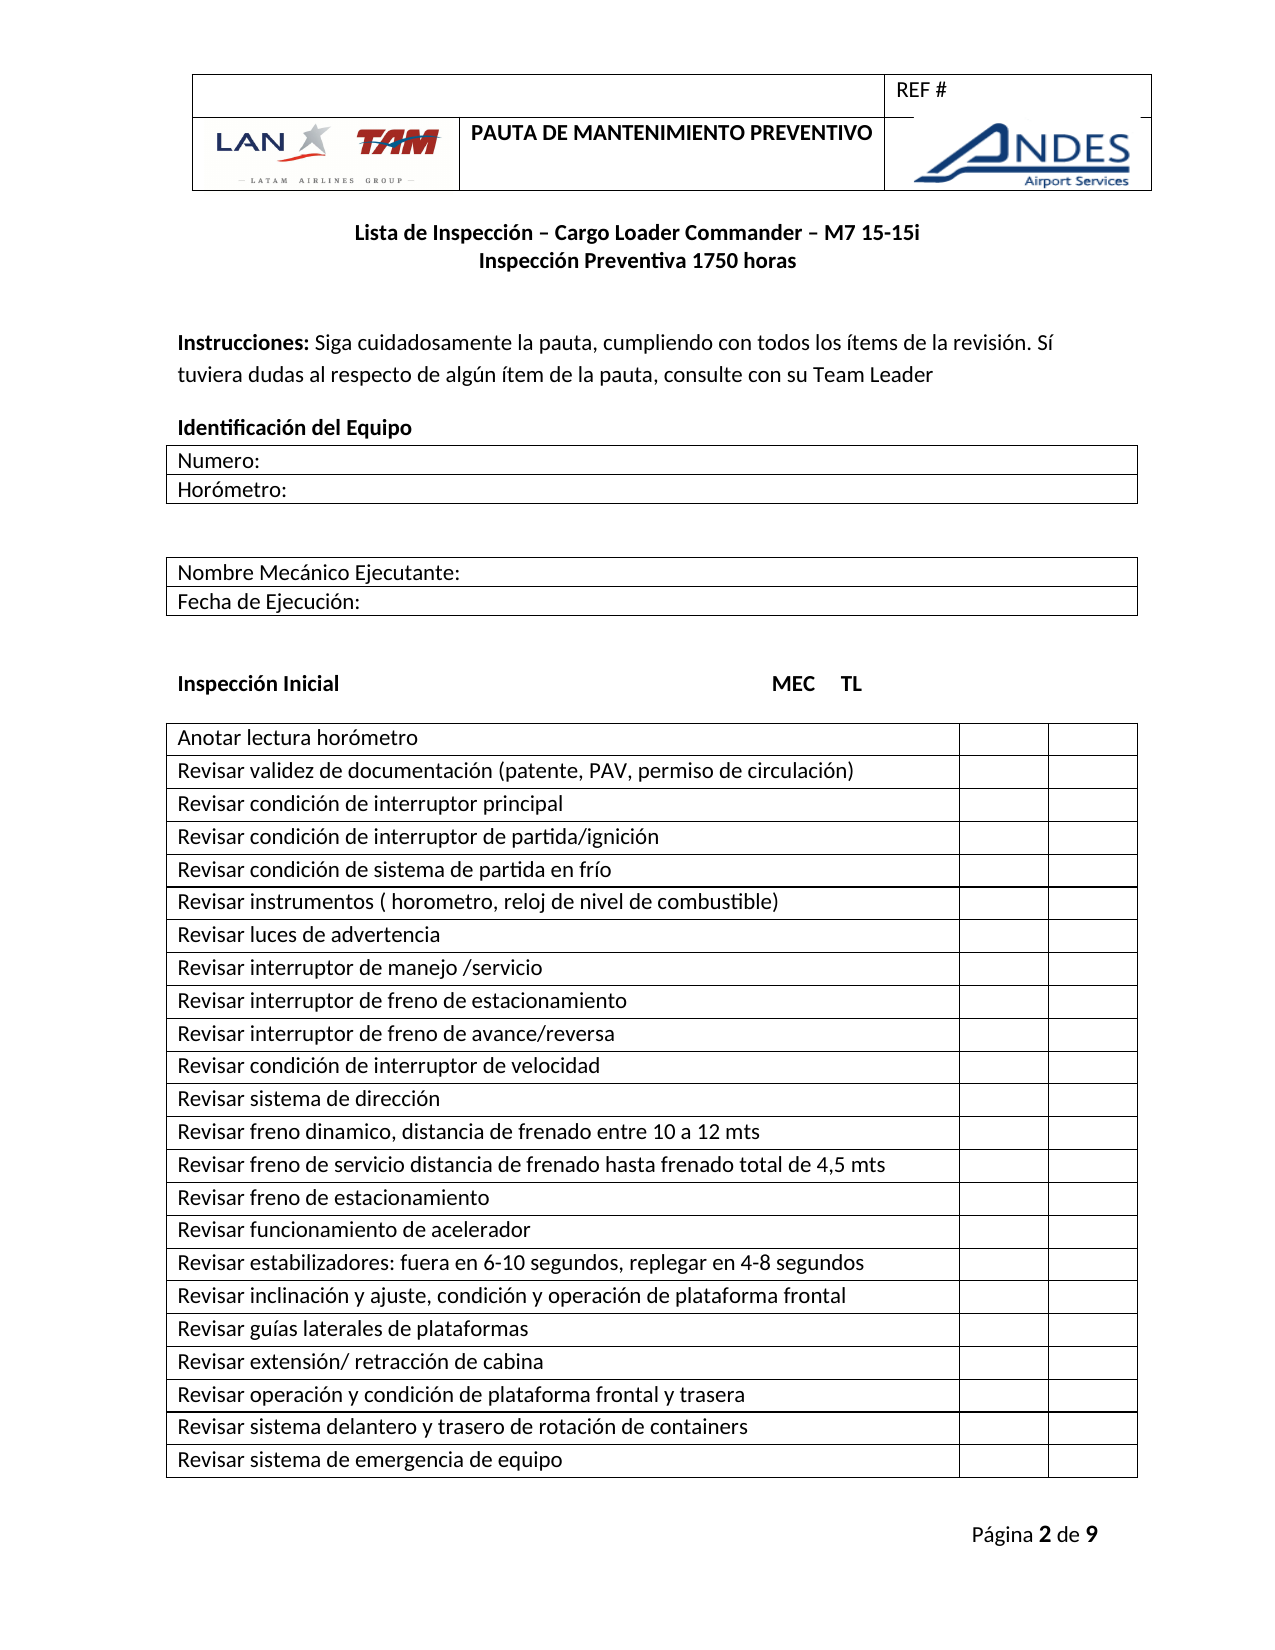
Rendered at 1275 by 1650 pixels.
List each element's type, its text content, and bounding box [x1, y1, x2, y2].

table_cell Revisar funcionamiento de acelerador [167, 1216, 959, 1247]
table_cell Revisar freno dinamico, distancia de frenado entre 10 a 12 mts [167, 1117, 959, 1149]
table_cell [960, 822, 1048, 854]
table_cell [1049, 1281, 1137, 1313]
picture [204, 118, 454, 190]
table_cell [960, 1019, 1048, 1051]
table_cell [1049, 1150, 1137, 1182]
table_cell Revisar inclinación y ajuste, condición y operación de plataforma frontal [167, 1281, 959, 1313]
table_cell Revisar instrumentos ( horometro, reloj de nivel de combustible) [167, 888, 959, 919]
table_cell [960, 756, 1048, 788]
table_cell [1049, 1249, 1137, 1280]
table_cell [1049, 953, 1137, 985]
table_cell [960, 1413, 1048, 1444]
table_cell Revisar sistema delantero y trasero de rotación de containers [167, 1413, 959, 1444]
table_cell [960, 1150, 1048, 1182]
table_cell Revisar condición de interruptor de partida/ignición [167, 822, 959, 854]
table_cell [1049, 1052, 1137, 1083]
table_cell [960, 855, 1048, 886]
table_cell Revisar guías laterales de plataformas [167, 1314, 959, 1346]
table_cell [1049, 920, 1137, 952]
table_header Numero: [167, 446, 1137, 474]
table_cell [1049, 1413, 1137, 1444]
picture [913, 117, 1141, 190]
table_cell [1049, 756, 1137, 788]
table_cell [1049, 1117, 1137, 1149]
table_cell [1049, 1445, 1137, 1477]
table_cell Revisar interruptor de freno de estacionamiento [167, 986, 959, 1018]
table_cell [960, 789, 1048, 821]
table_cell [960, 953, 1048, 985]
table_cell [960, 1117, 1048, 1149]
table_cell Revisar freno de servicio distancia de frenado hasta frenado total de 4,5 mts [167, 1150, 959, 1182]
table_cell Revisar interruptor de manejo /servicio [167, 953, 959, 985]
table_cell Revisar condición de interruptor principal [167, 789, 959, 821]
table_cell Revisar extensión/ retracción de cabina [167, 1347, 959, 1379]
table_cell [960, 1216, 1048, 1247]
table_cell [960, 1445, 1048, 1477]
text Identificación del Equipo [177, 413, 1098, 441]
table_header [960, 724, 1048, 755]
table_cell [1049, 888, 1137, 919]
table_cell [1049, 1183, 1137, 1214]
table_cell Revisar condición de sistema de partida en frío [167, 855, 959, 886]
table_cell [1049, 855, 1137, 886]
table_cell Revisar validez de documentación (patente, PAV, permiso de circulación) [167, 756, 959, 788]
table_cell [960, 986, 1048, 1018]
text Inspección Inicial MEC TL [177, 669, 1098, 697]
table_cell [1049, 1347, 1137, 1379]
table_cell [960, 1249, 1048, 1280]
table_cell Revisar luces de advertencia [167, 920, 959, 952]
table_cell [960, 1281, 1048, 1313]
table_cell [960, 1347, 1048, 1379]
picture [204, 191, 454, 195]
table_cell Revisar estabilizadores: fuera en 6-10 segundos, replegar en 4-8 segundos [167, 1249, 959, 1280]
table_cell Revisar freno de estacionamiento [167, 1183, 959, 1214]
table_cell Revisar condición de interruptor de velocidad [167, 1052, 959, 1083]
table_cell [1049, 822, 1137, 854]
table_cell Horómetro: [167, 475, 1137, 503]
table_cell [960, 920, 1048, 952]
table_cell Revisar operación y condición de plataforma frontal y trasera [167, 1380, 959, 1411]
table_cell Fecha de Ejecución: [167, 587, 1137, 615]
table_cell [1049, 986, 1137, 1018]
table_header Anotar lectura horómetro [167, 724, 959, 755]
table_header Nombre Mecánico Ejecutante: [167, 558, 1137, 586]
table_cell [960, 1314, 1048, 1346]
table_cell [1049, 1084, 1137, 1116]
table_cell Revisar interruptor de freno de avance/reversa [167, 1019, 959, 1051]
table_cell [1049, 1216, 1137, 1247]
table_cell [960, 1052, 1048, 1083]
table_header [1049, 724, 1137, 755]
table_cell Revisar sistema de dirección [167, 1084, 959, 1116]
table_cell Revisar sistema de emergencia de equipo [167, 1445, 959, 1477]
text Instrucciones: Siga cuidadosamente la pauta, cumpliendo con todos los ítems de la revisión. Sí tuviera dudas al respecto de algún ítem de la pauta, consulte con su Team Leader [177, 328, 1098, 388]
text Inspección Preventiva 1750 horas [177, 247, 1098, 274]
table_cell [1049, 1380, 1137, 1411]
table_cell [960, 1183, 1048, 1214]
table_cell [1049, 1019, 1137, 1051]
table_cell [960, 1380, 1048, 1411]
text Lista de Inspección – Cargo Loader Commander – M7 15-15i [177, 218, 1098, 247]
table_cell [1049, 789, 1137, 821]
table_cell [960, 1084, 1048, 1116]
table_cell [1049, 1314, 1137, 1346]
table_cell [960, 888, 1048, 919]
